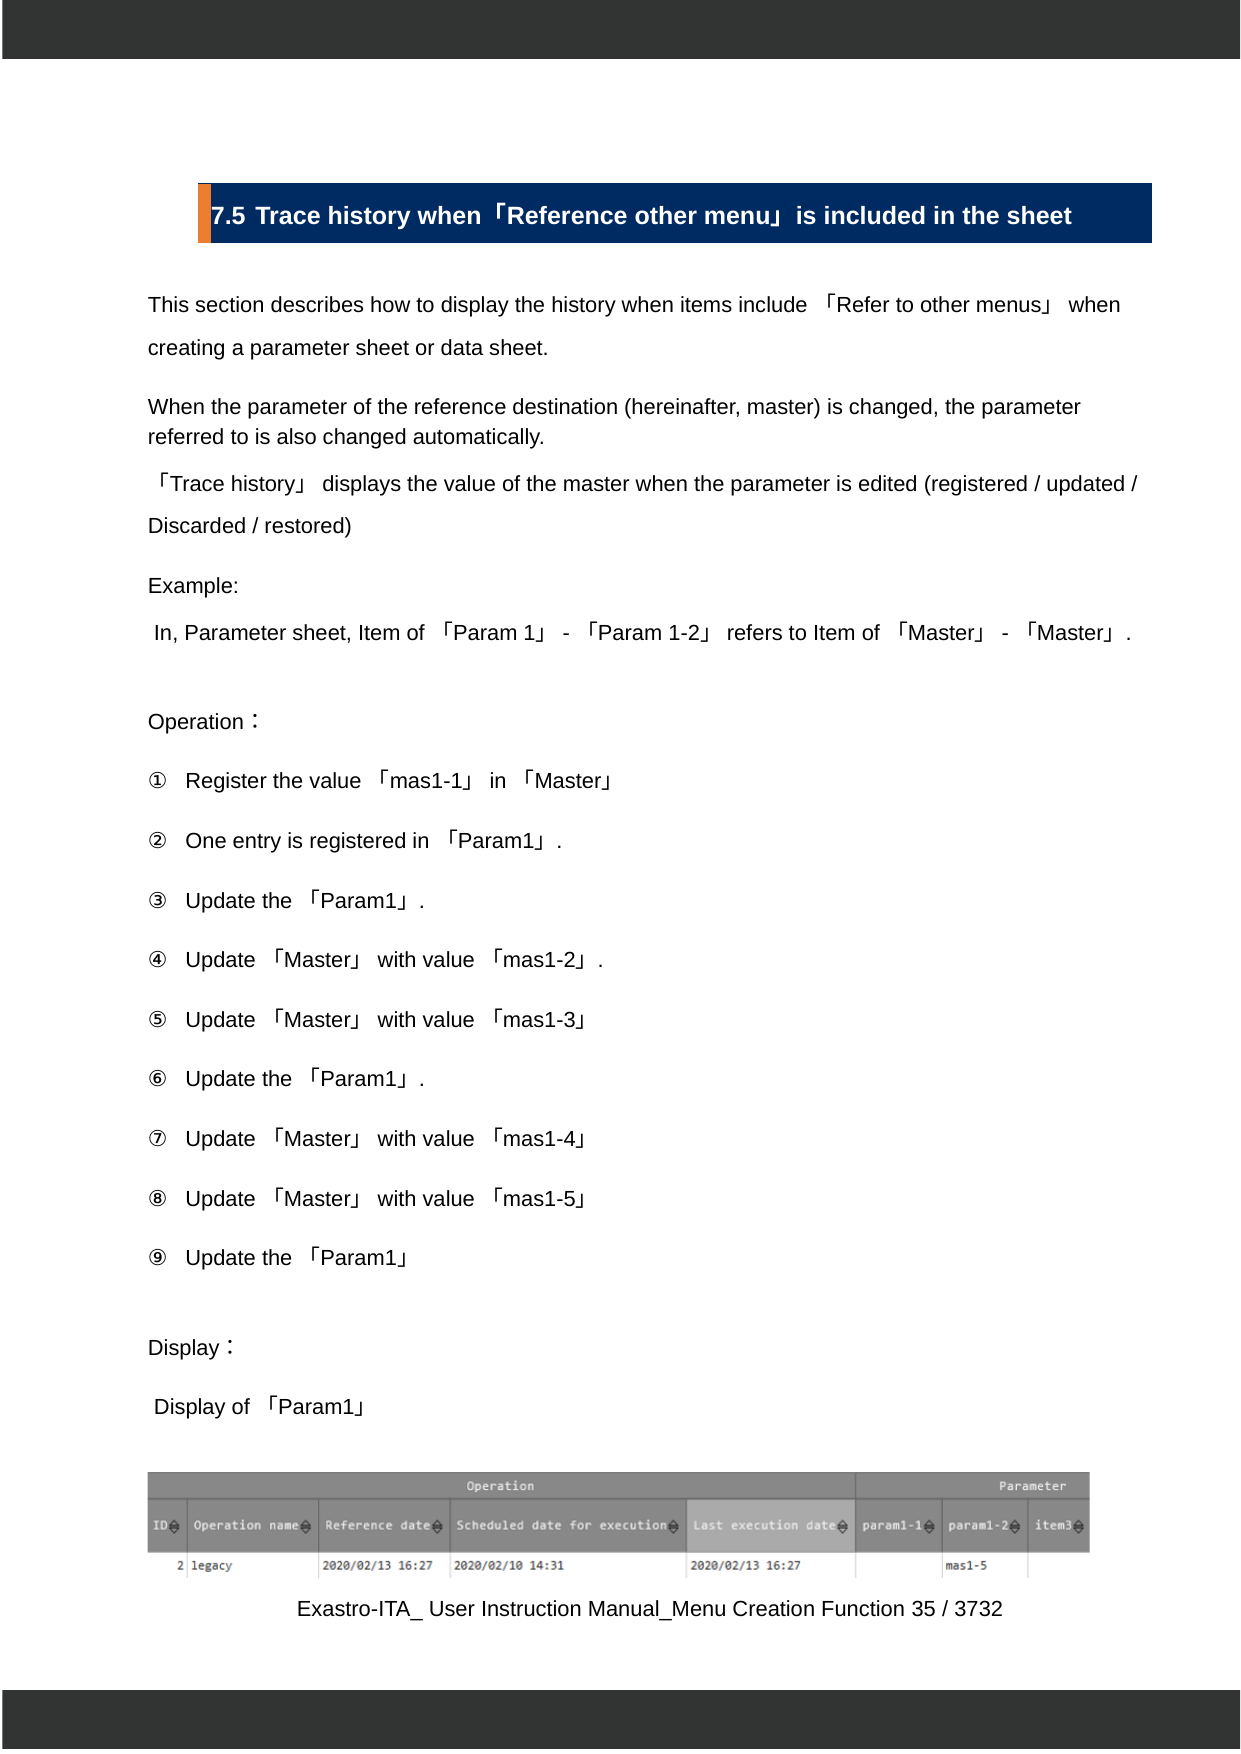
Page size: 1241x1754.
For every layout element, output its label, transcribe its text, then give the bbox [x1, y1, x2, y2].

list Register the value 「mas1-1」 in 「Master」 [148, 749, 1152, 809]
picture [147, 1470, 1090, 1578]
text When the parameter of the reference destination (hereinafter, master) is changed, the parameter referred to is also changed automatically. [148, 392, 1152, 452]
picture [2, 1690, 1241, 1749]
list Update 「Master」 with value 「mas1-4」 [148, 1107, 1152, 1167]
list Update the 「Param1」 [148, 1226, 1152, 1286]
list Update 「Master」 with value 「mas1-2」. [148, 928, 1152, 988]
picture [2, 0, 1241, 59]
text Display： [148, 1316, 1152, 1375]
text In, Parameter sheet, Item of 「Param 1」 - 「Param 1-2」 refers to Item of 「Master」 - 「Master」. [148, 601, 1152, 660]
text Display of 「Param1」 [148, 1375, 1152, 1435]
list Update the 「Param1」. [148, 869, 1152, 928]
text Example: [148, 571, 1152, 601]
text 「Trace history」 displays the value of the master when the parameter is edited (registered / updated / Discarded / restored) [148, 452, 1152, 541]
list Update the 「Param1」. [148, 1047, 1152, 1107]
subtitle Trace history when「Reference other menu」is included in the sheet [198, 183, 1152, 243]
list One entry is registered in 「Param1」. [148, 809, 1152, 869]
text This section describes how to display the history when items include 「Refer to other menus」 when creating a parameter sheet or data sheet. [148, 273, 1152, 362]
list Update 「Master」 with value 「mas1-5」 [148, 1167, 1152, 1226]
list Update 「Master」 with value 「mas1-3」 [148, 988, 1152, 1047]
text Operation： [148, 690, 1152, 749]
